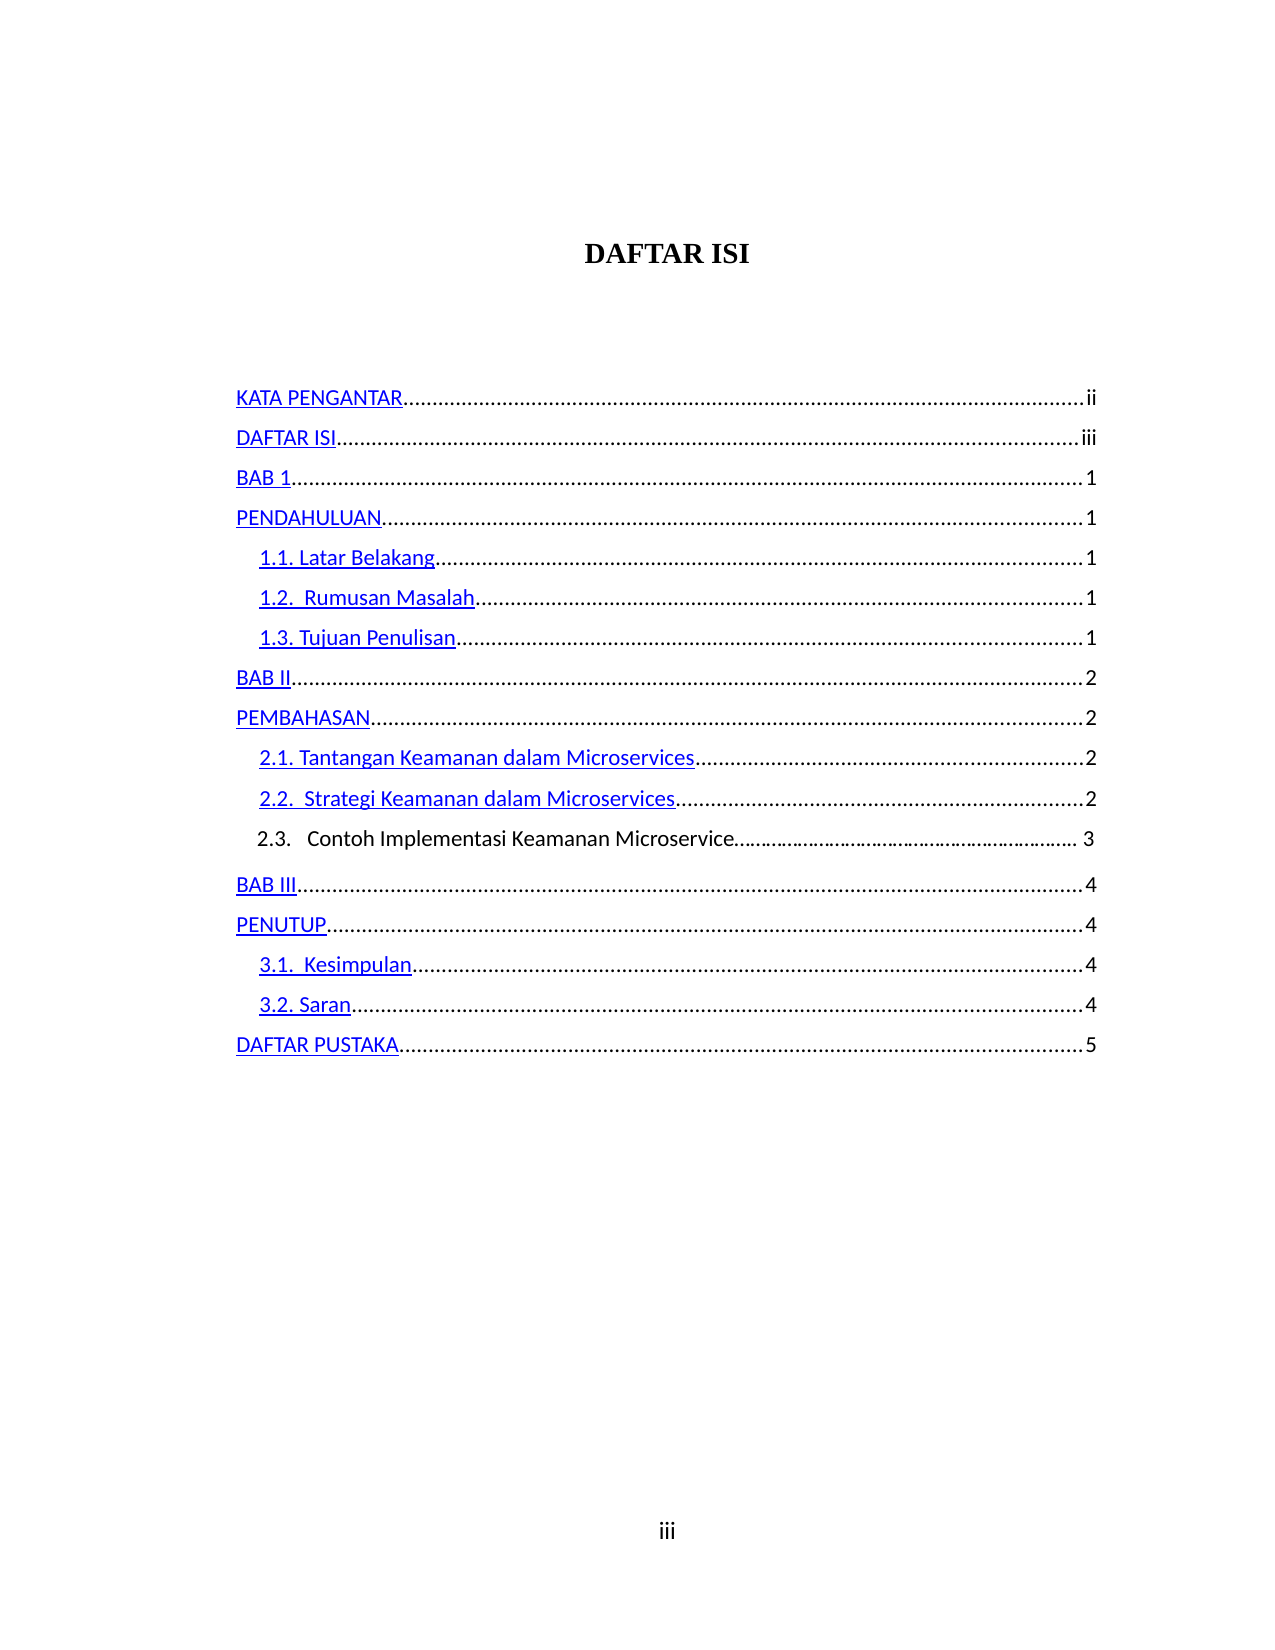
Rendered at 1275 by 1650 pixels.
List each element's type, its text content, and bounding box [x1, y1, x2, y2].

text DAFTAR ISI [236, 236, 1098, 270]
